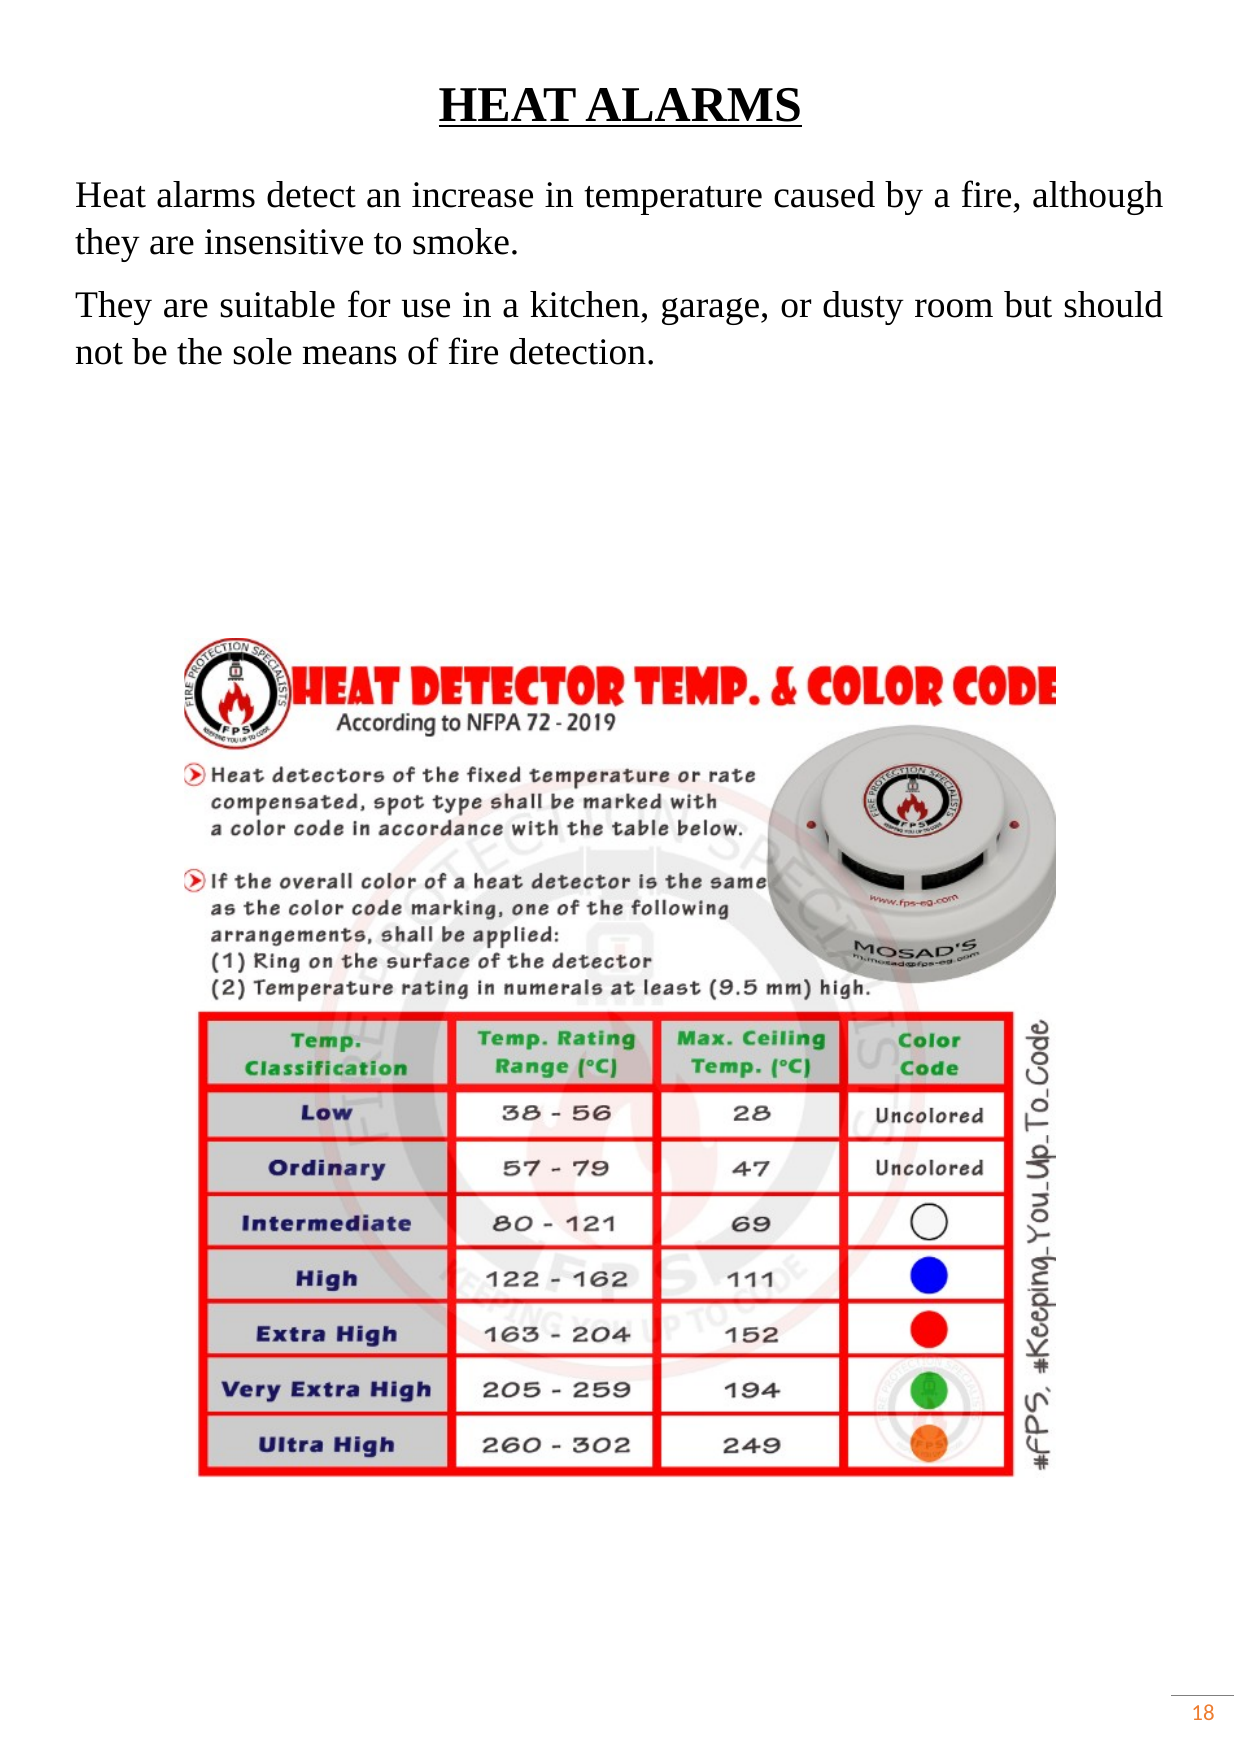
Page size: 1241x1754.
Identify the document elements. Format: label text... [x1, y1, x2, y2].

text They are suitable for use in a kitchen, garage, or dusty room but should not be the sole means of fire detection. [75, 283, 1165, 372]
picture [184, 638, 1056, 1478]
text Heat alarms detect an increase in temperature caused by a fire, although they are insensitive to smoke. [75, 173, 1165, 263]
text HEAT ALARMS [75, 75, 1165, 132]
